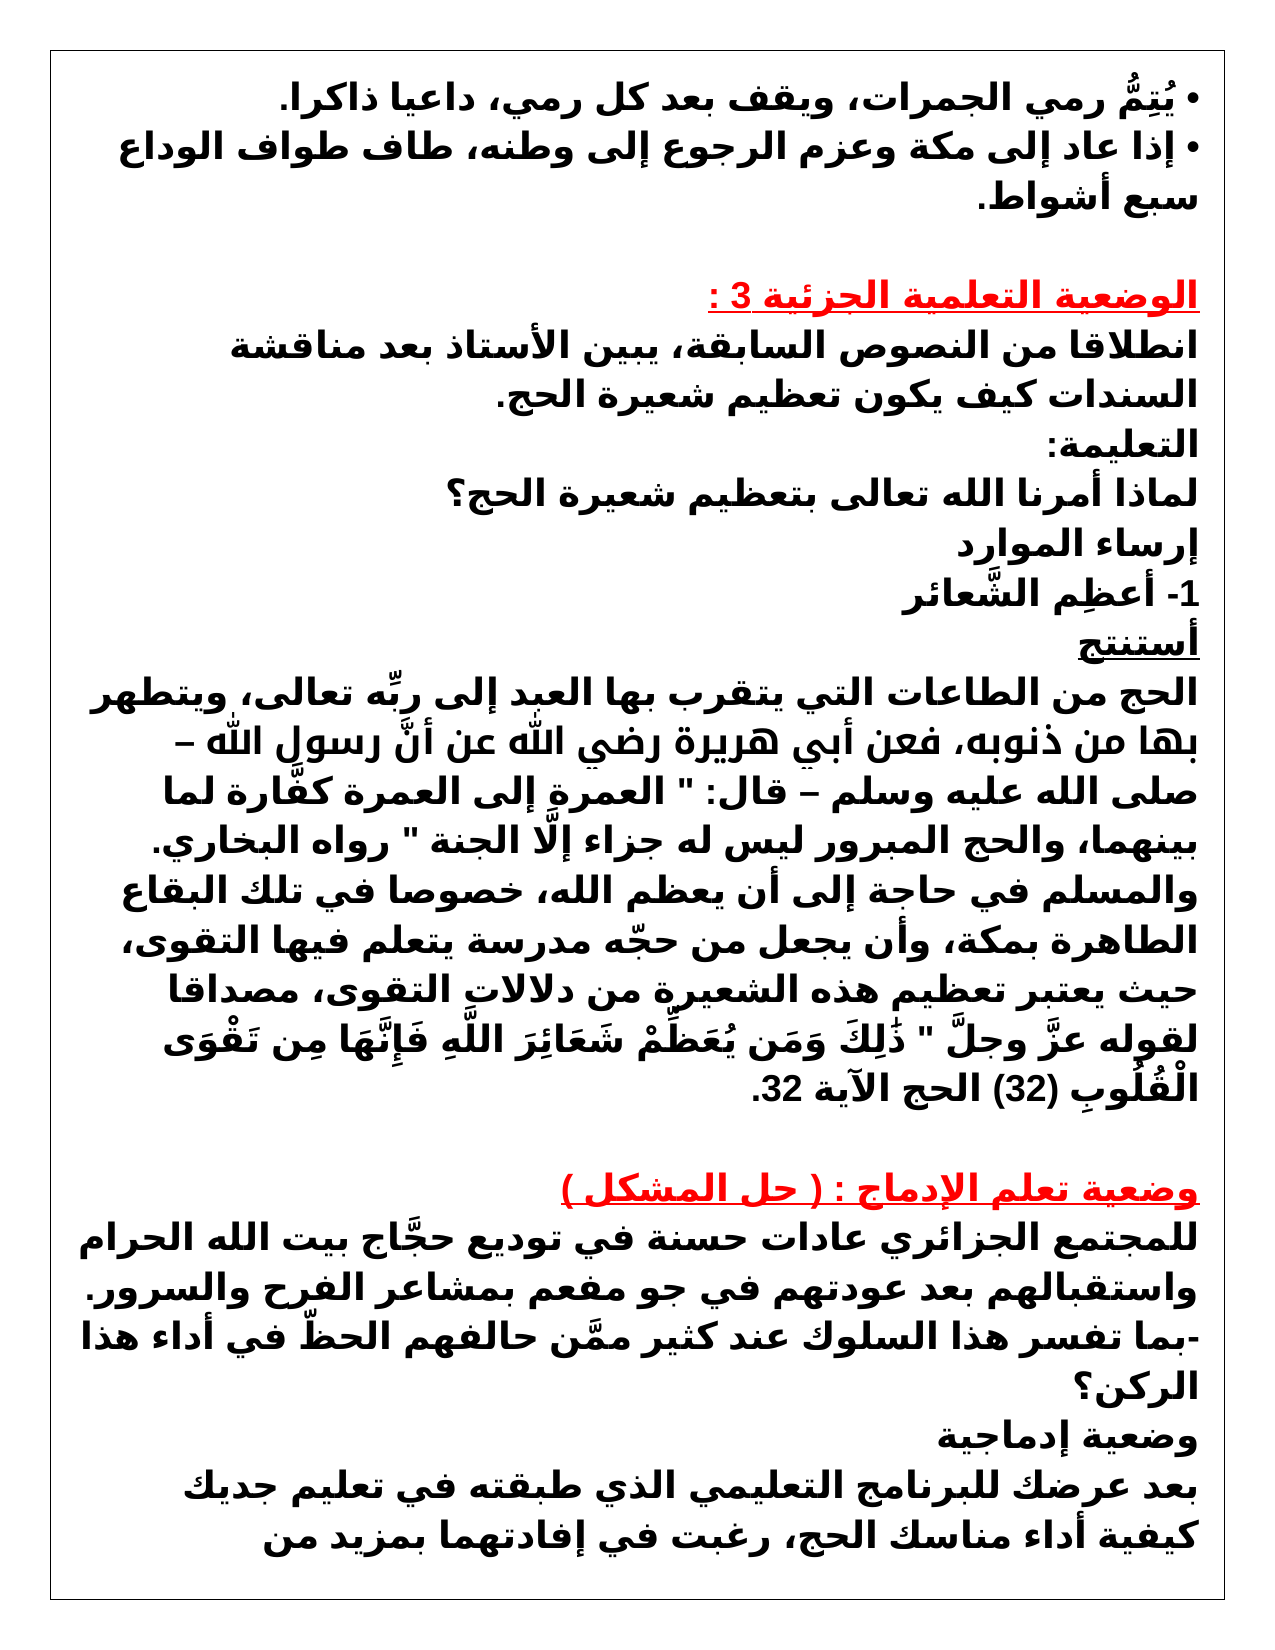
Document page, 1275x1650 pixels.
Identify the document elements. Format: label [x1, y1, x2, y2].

text [75, 75, 1200, 1556]
